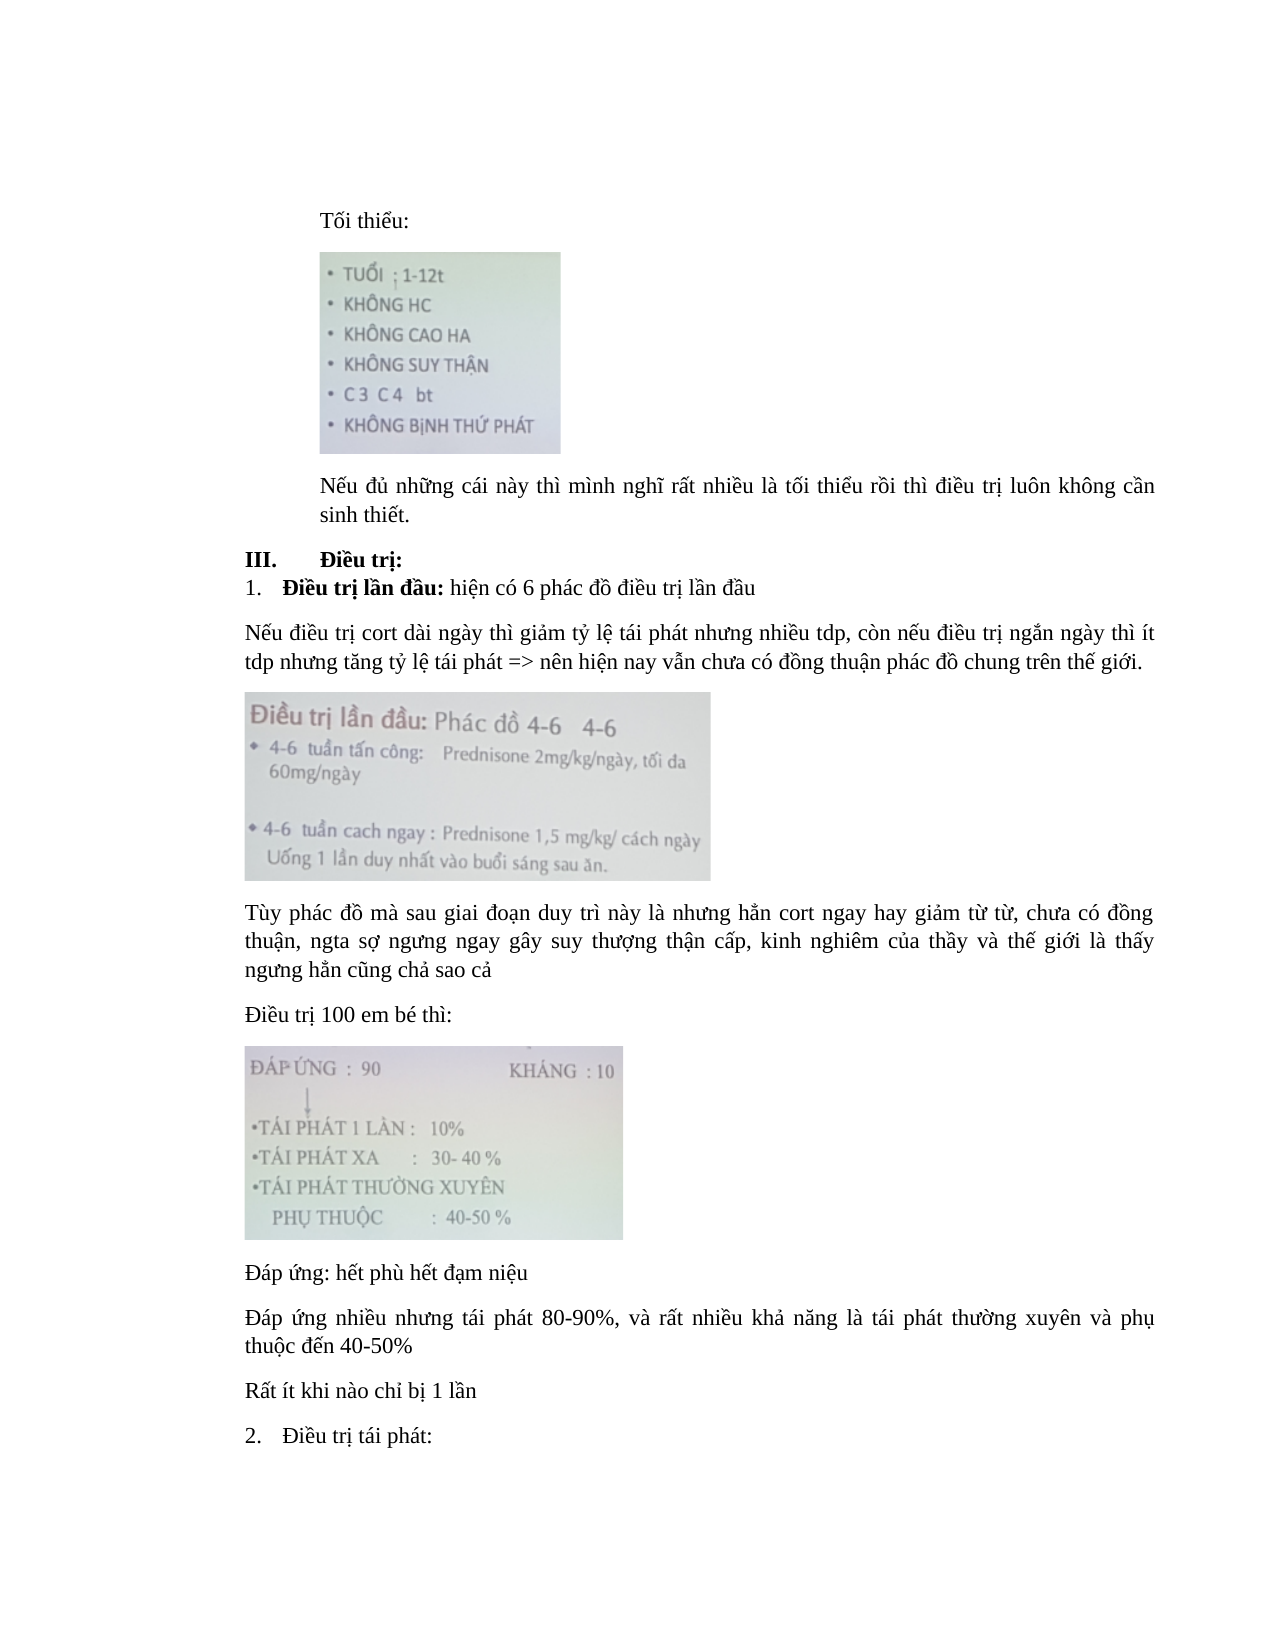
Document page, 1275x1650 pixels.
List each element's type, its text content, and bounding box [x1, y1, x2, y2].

list Điều trị: [244, 546, 1156, 572]
picture [244, 1046, 624, 1240]
list Điều trị lần đầu: hiện có 6 phác đồ điều trị lần đầu [244, 574, 1156, 601]
text Nếu đủ những cái này thì mình nghĩ rất nhiều là tối thiểu rồi thì điều trị luôn không cần sinh thiết. [319, 472, 1156, 527]
picture [244, 692, 711, 881]
text Rất ít khi nào chỉ bị 1 lần [244, 1377, 1156, 1404]
text Đáp ứng nhiều nhưng tái phát 80-90%, và rất nhiều khả năng là tái phát thường xuyên và phụ thuộc đến 40-50% [244, 1304, 1156, 1359]
list Điều trị tái phát: [244, 1423, 1156, 1449]
text Đáp ứng: hết phù hết đạm niệu [244, 1259, 1156, 1285]
text Tối thiểu: [319, 207, 1156, 233]
text Tùy phác đồ mà sau giai đoạn duy trì này là nhưng hẳn cort ngay hay giảm từ từ, chưa có đồng thuận, ngta sợ ngưng ngay gây suy thượng thận cấp, kinh nghiêm của thầy và thế giới là thấy ngưng hẳn cũng chả sao cả [244, 899, 1156, 982]
text Nếu điều trị cort dài ngày thì giảm tỷ lệ tái phát nhưng nhiều tdp, còn nếu điều trị ngắn ngày thì ít tdp nhưng tăng tỷ lệ tái phát => nên hiện nay vẫn chưa có đồng thuận phác đồ chung trên thế giới. [244, 619, 1156, 674]
text Điều trị 100 em bé thì: [244, 1001, 1156, 1027]
picture [319, 252, 561, 454]
